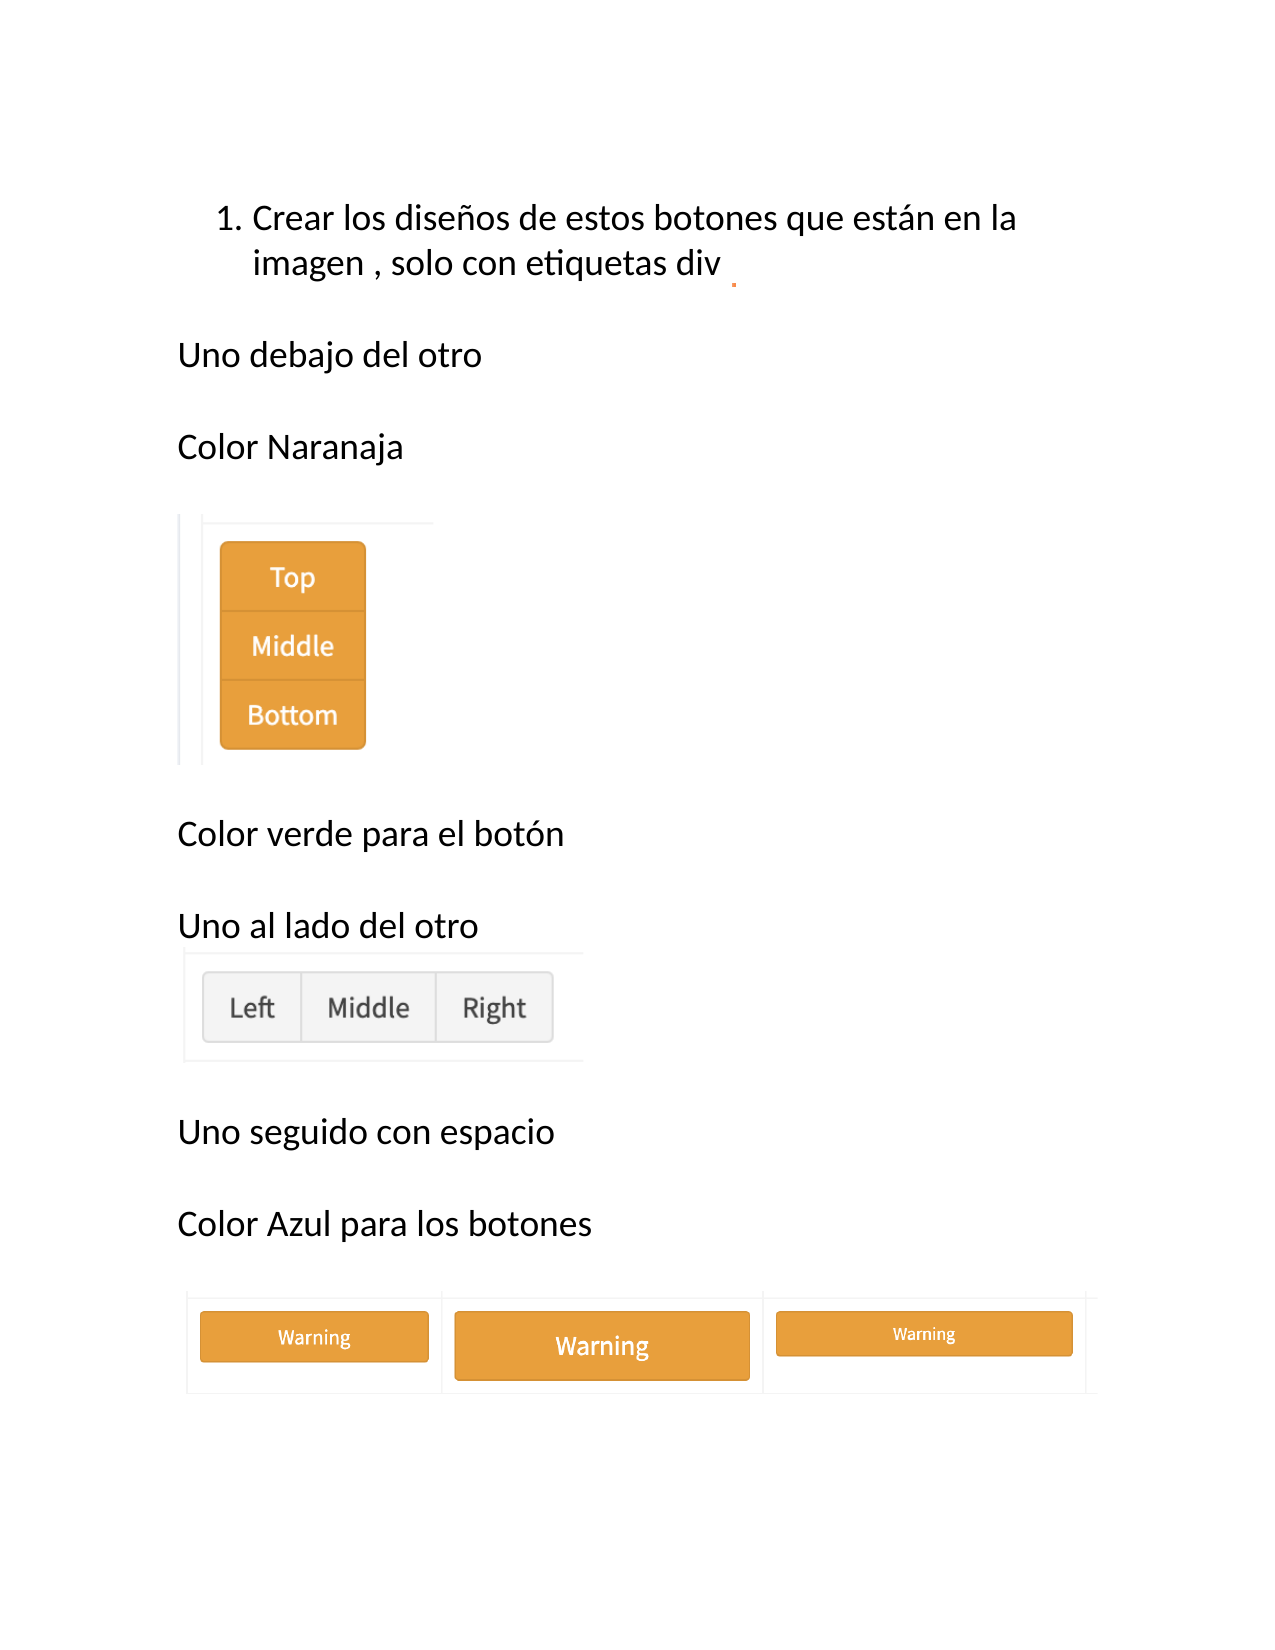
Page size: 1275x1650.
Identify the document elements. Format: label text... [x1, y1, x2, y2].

text Uno seguido con espacio [177, 1108, 1098, 1154]
picture [177, 947, 584, 1063]
list Crear los diseños de estos botones que están en la imagen , solo con etiquetas div [215, 193, 1098, 285]
text Color Azul para los botones [177, 1200, 1098, 1246]
text Uno al lado del otro [177, 902, 1098, 948]
picture [177, 514, 434, 765]
text Uno debajo del otro [177, 331, 1098, 377]
text Color verde para el botón [177, 810, 1098, 856]
text Color Naranaja [177, 423, 1098, 468]
picture [177, 1291, 1098, 1394]
